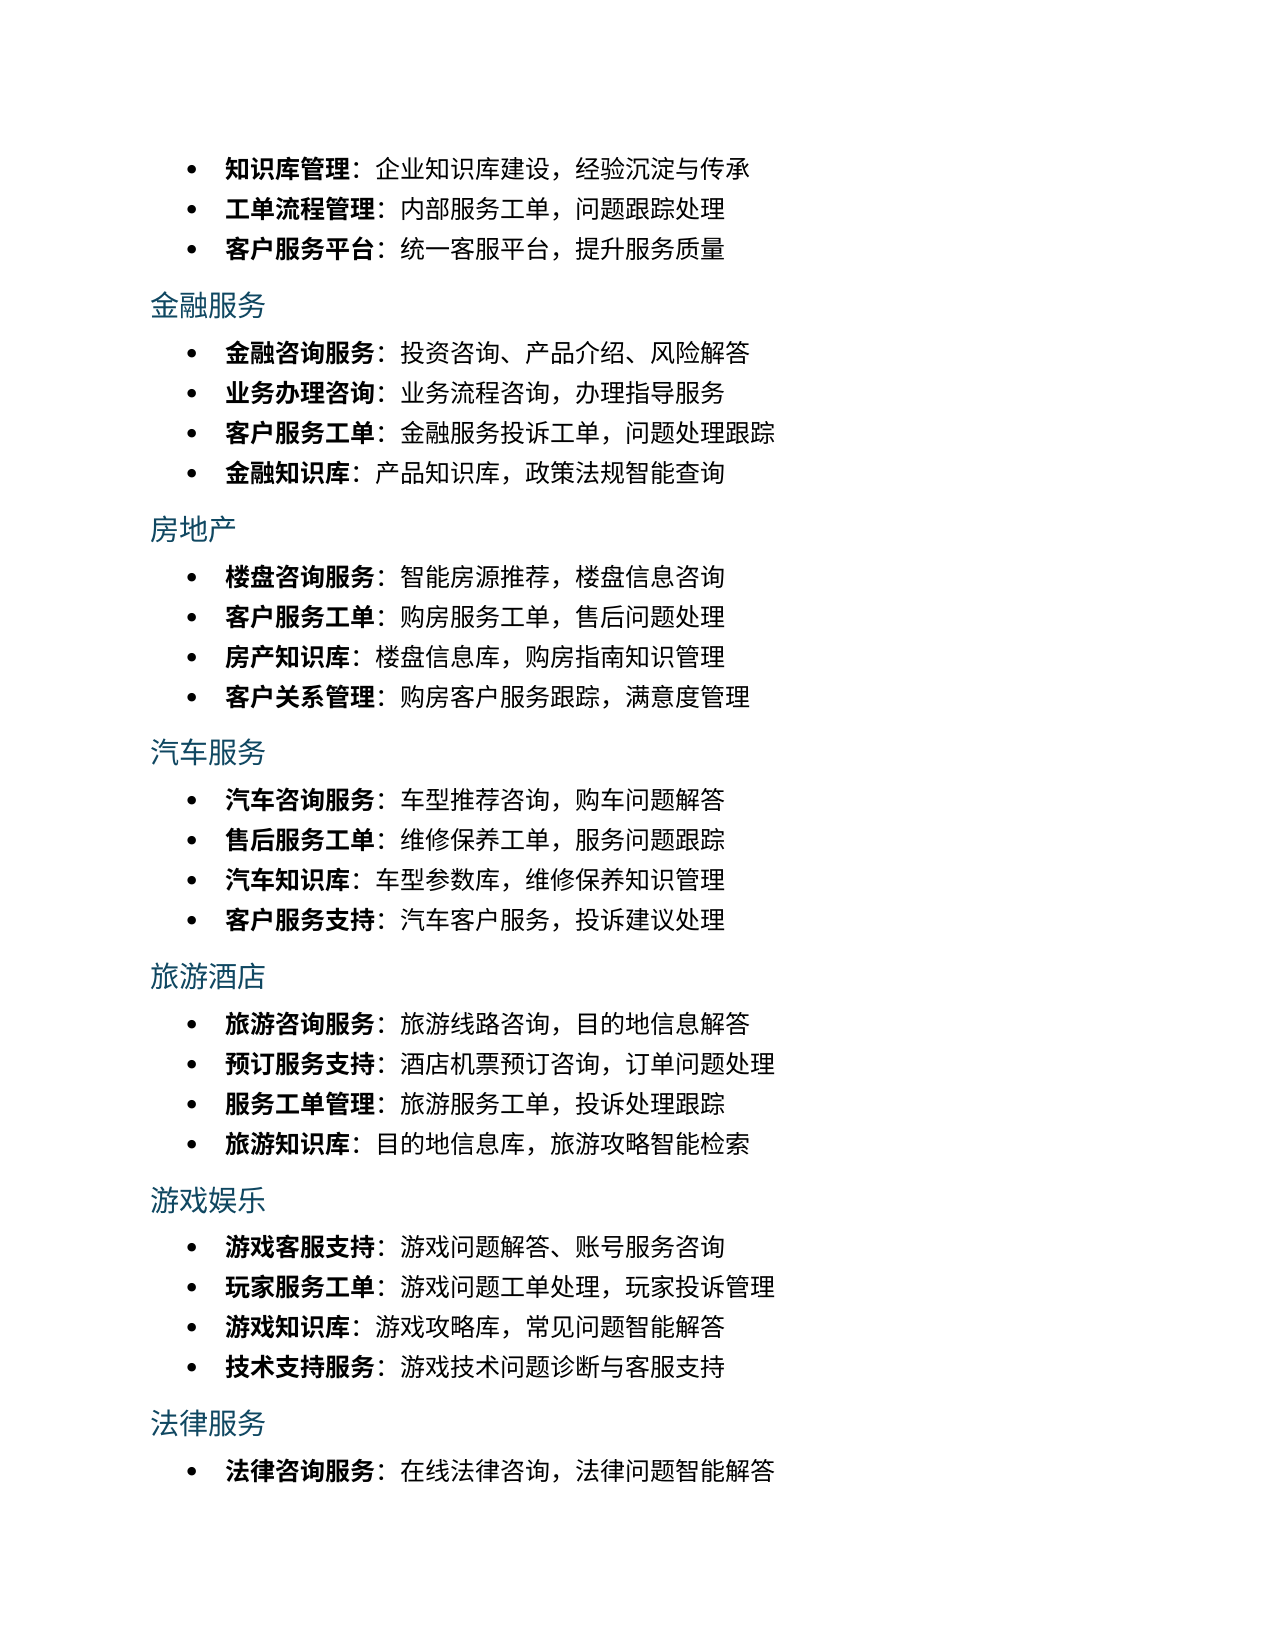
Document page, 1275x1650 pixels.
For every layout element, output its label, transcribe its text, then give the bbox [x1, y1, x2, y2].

list 楼盘咨询服务：智能房源推荐，楼盘信息咨询 [187, 557, 1125, 593]
list 知识库管理：企业知识库建设，经验沉淀与传承 [187, 150, 1125, 186]
list 金融咨询服务：投资咨询、产品介绍、风险解答 [187, 333, 1125, 370]
subtitle 游戏娱乐 [150, 1177, 1125, 1219]
list 汽车咨询服务：车型推荐咨询，购车问题解答 [187, 781, 1125, 817]
list 客户服务工单：购房服务工单，售后问题处理 [187, 597, 1125, 633]
list 业务办理咨询：业务流程咨询，办理指导服务 [187, 373, 1125, 410]
subtitle 旅游酒店 [150, 953, 1125, 996]
list 游戏客服支持：游戏问题解答、账号服务咨询 [187, 1228, 1125, 1264]
list 房产知识库：楼盘信息库，购房指南知识管理 [187, 637, 1125, 673]
list 旅游知识库：目的地信息库，旅游攻略智能检索 [187, 1124, 1125, 1160]
list 法律咨询服务：在线法律咨询，法律问题智能解答 [187, 1451, 1125, 1487]
list 售后服务工单：维修保养工单，服务问题跟踪 [187, 821, 1125, 857]
subtitle 房地产 [150, 506, 1125, 549]
list 金融知识库：产品知识库，政策法规智能查询 [187, 453, 1125, 490]
list 客户关系管理：购房客户服务跟踪，满意度管理 [187, 677, 1125, 713]
list 工单流程管理：内部服务工单，问题跟踪处理 [187, 190, 1125, 226]
list 预订服务支持：酒店机票预订咨询，订单问题处理 [187, 1044, 1125, 1080]
subtitle 法律服务 [150, 1401, 1125, 1443]
list 旅游咨询服务：旅游线路咨询，目的地信息解答 [187, 1004, 1125, 1040]
list 客户服务支持：汽车客户服务，投诉建议处理 [187, 901, 1125, 937]
list 客户服务工单：金融服务投诉工单，问题处理跟踪 [187, 413, 1125, 450]
list 技术支持服务：游戏技术问题诊断与客服支持 [187, 1348, 1125, 1384]
list 游戏知识库：游戏攻略库，常见问题智能解答 [187, 1308, 1125, 1344]
subtitle 汽车服务 [150, 730, 1125, 772]
subtitle 金融服务 [150, 283, 1125, 325]
list 服务工单管理：旅游服务工单，投诉处理跟踪 [187, 1084, 1125, 1120]
list 汽车知识库：车型参数库，维修保养知识管理 [187, 861, 1125, 897]
list 客户服务平台：统一客服平台，提升服务质量 [187, 230, 1125, 266]
list 玩家服务工单：游戏问题工单处理，玩家投诉管理 [187, 1268, 1125, 1304]
